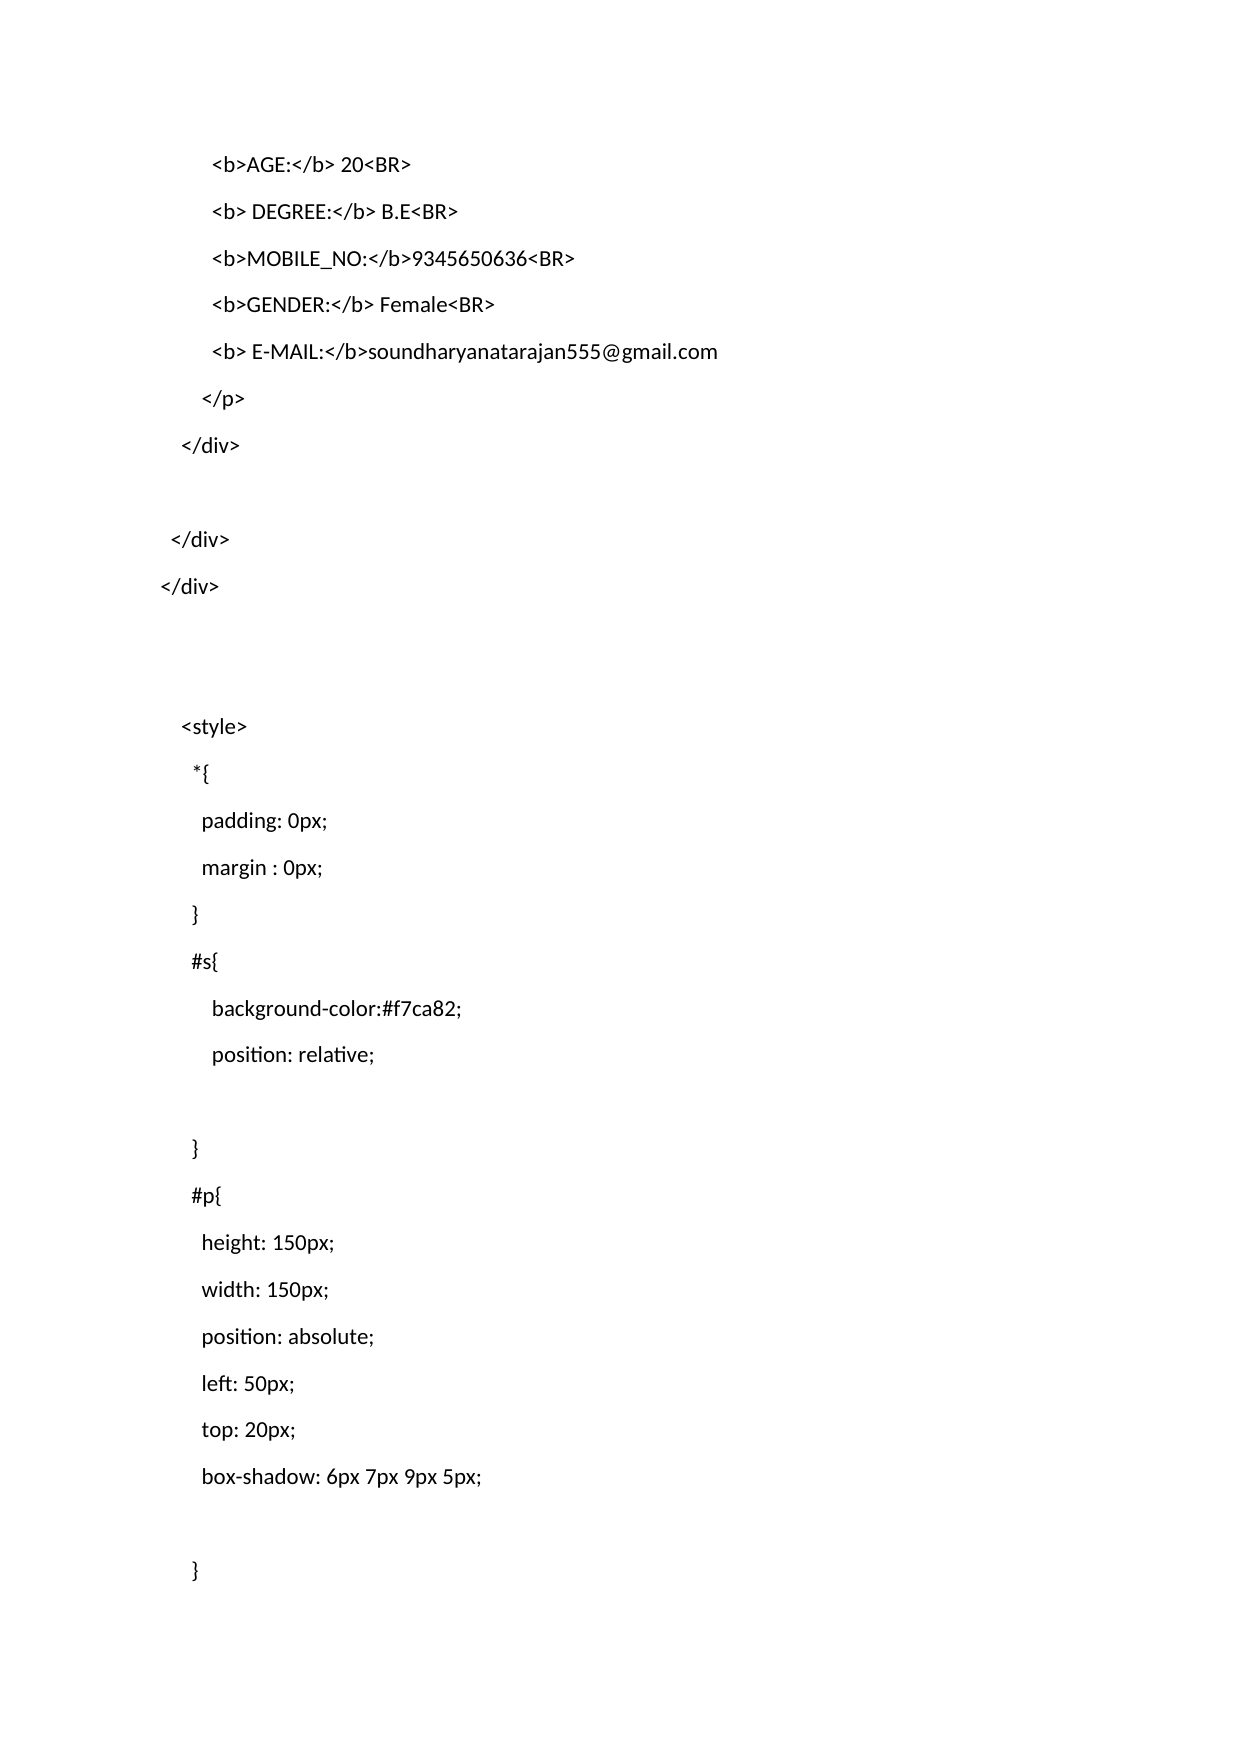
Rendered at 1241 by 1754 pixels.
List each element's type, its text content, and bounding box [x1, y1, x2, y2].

text box-shadow: 6px 7px 9px 5px; [150, 1462, 1090, 1491]
text #s{ [150, 947, 1090, 975]
text } [150, 1134, 1090, 1162]
text <b>AGE:</b> 20<BR> [150, 150, 1090, 178]
text position: relative; [150, 1041, 1090, 1069]
text </div> [150, 525, 1090, 553]
text } [150, 900, 1090, 928]
text top: 20px; [150, 1416, 1090, 1444]
text </div> [150, 431, 1090, 459]
text </div> [150, 572, 1090, 600]
text position: absolute; [150, 1322, 1090, 1350]
text width: 150px; [150, 1275, 1090, 1303]
text <b>GENDER:</b> Female<BR> [150, 291, 1090, 319]
text background-color:#f7ca82; [150, 994, 1090, 1022]
text padding: 0px; [150, 806, 1090, 834]
text <style> [150, 712, 1090, 741]
text height: 150px; [150, 1228, 1090, 1256]
text <b> DEGREE:</b> B.E<BR> [150, 197, 1090, 225]
text <b>MOBILE_NO:</b>9345650636<BR> [150, 244, 1090, 272]
text margin : 0px; [150, 853, 1090, 881]
text } [150, 1556, 1090, 1584]
text left: 50px; [150, 1369, 1090, 1397]
text #p{ [150, 1181, 1090, 1209]
text <b> E-MAIL:</b>soundharyanatarajan555@gmail.com [150, 337, 1090, 366]
text *{ [150, 759, 1090, 787]
text </p> [150, 384, 1090, 412]
